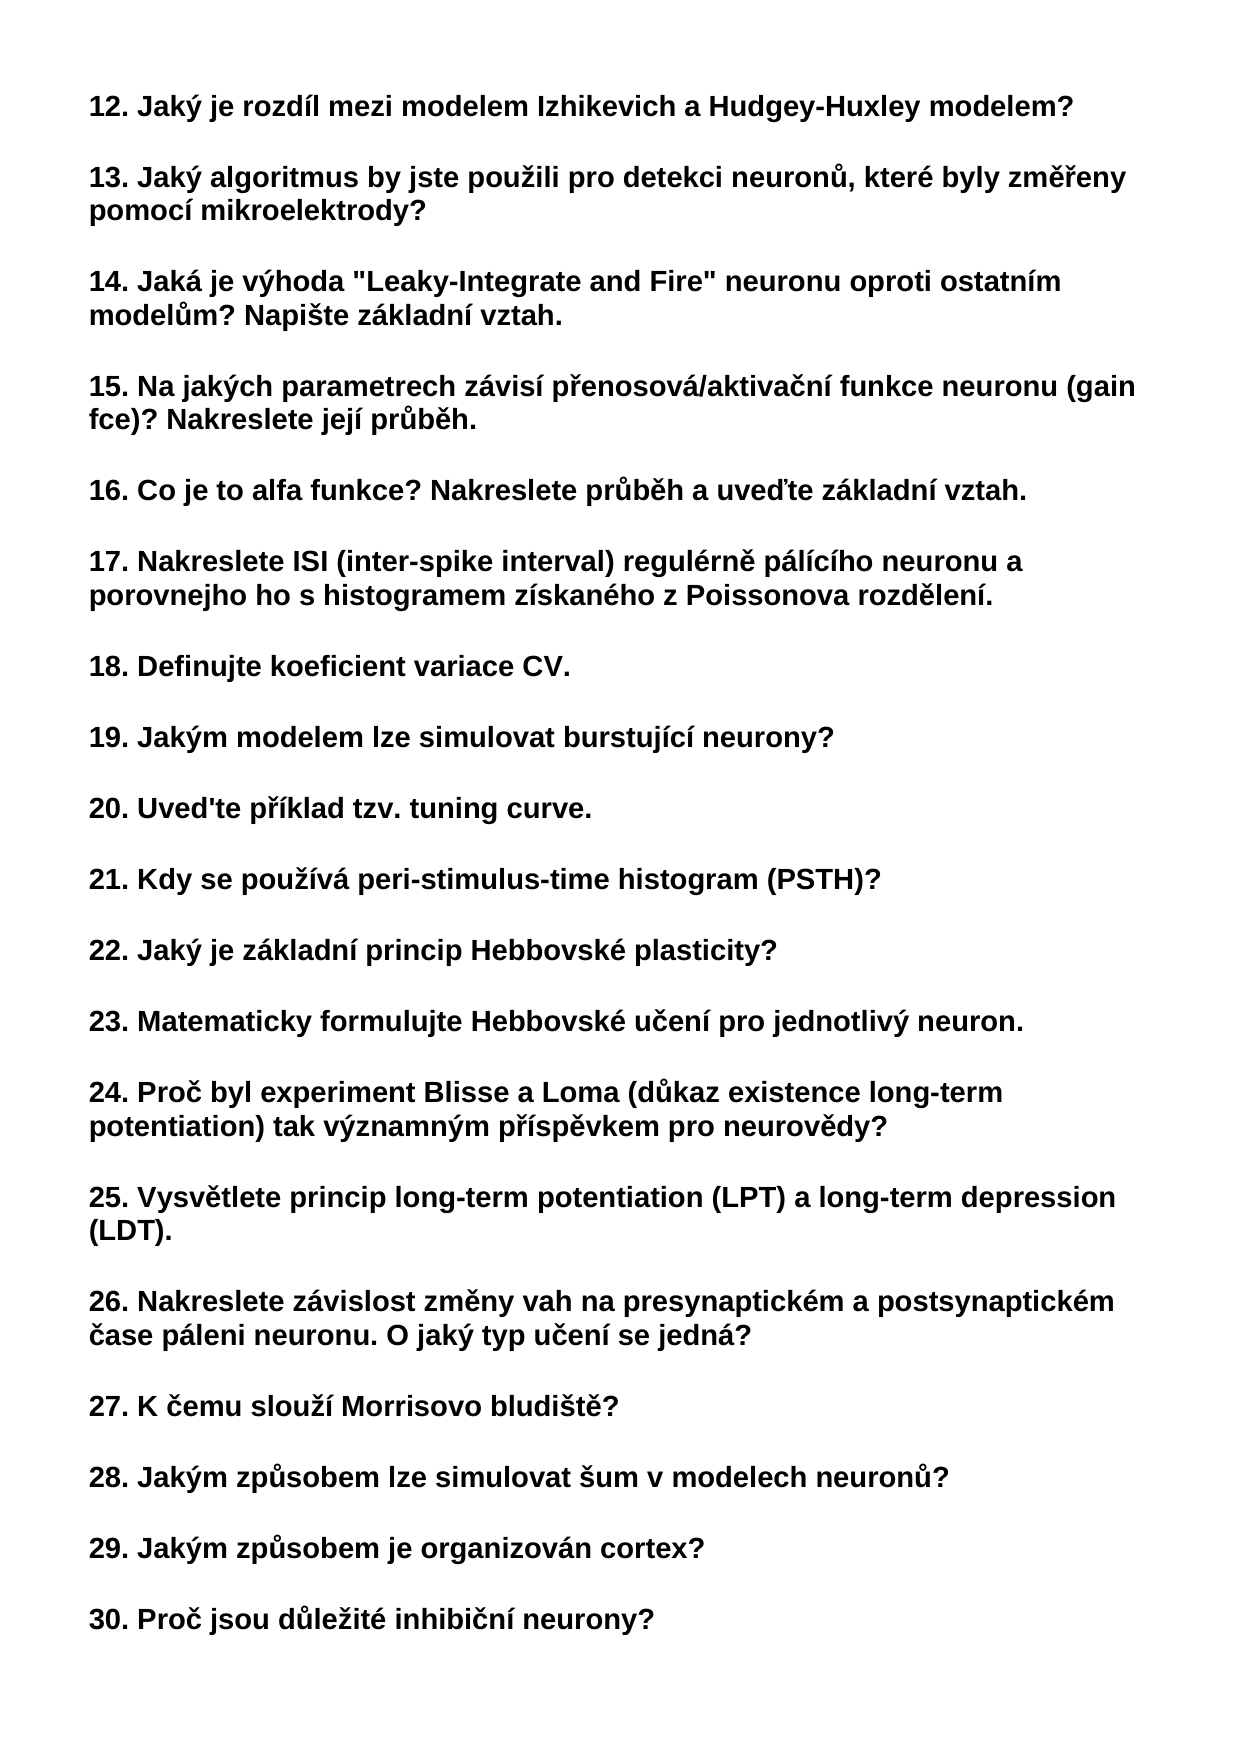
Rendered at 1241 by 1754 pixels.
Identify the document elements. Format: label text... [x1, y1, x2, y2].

subtitle 19. Jakým modelem lze simulovat burstující neurony? [88, 720, 1152, 753]
subtitle 15. Na jakých parametrech závisí přenosová/aktivační funkce neuronu (gain fce)? Nakreslete její průběh. [88, 369, 1152, 436]
subtitle 13. Jaký algoritmus by jste použili pro detekci neuronů, které byly změřeny pomocí mikroelektrody? [88, 159, 1152, 227]
subtitle 12. Jaký je rozdíl mezi modelem Izhikevich a Hudgey-Huxley modelem? [88, 88, 1152, 122]
subtitle 20. Uved'te příklad tzv. tuning curve. [88, 791, 1152, 824]
subtitle 16. Co je to alfa funkce? Nakreslete průběh a uveďte základní vztah. [88, 473, 1152, 507]
subtitle 22. Jaký je základní princip Hebbovské plasticity? [88, 933, 1152, 967]
subtitle 18. Definujte koeficient variace CV. [88, 649, 1152, 682]
subtitle 26. Nakreslete závislost změny vah na presynaptickém a postsynaptickém čase páleni neuronu. O jaký typ učení se jedná? [88, 1284, 1152, 1351]
subtitle 23. Matematicky formulujte Hebbovské učení pro jednotlivý neuron. [88, 1004, 1152, 1038]
subtitle 29. Jakým způsobem je organizován cortex? [88, 1531, 1152, 1564]
subtitle 28. Jakým způsobem lze simulovat šum v modelech neuronů? [88, 1460, 1152, 1493]
subtitle 17. Nakreslete ISI (inter-spike interval) regulérně pálícího neuronu a porovnejho ho s histogramem získaného z Poissonova rozdělení. [88, 544, 1152, 611]
subtitle 24. Proč byl experiment Blisse a Loma (důkaz existence long-term potentiation) tak významným příspěvkem pro neurovědy? [88, 1075, 1152, 1142]
subtitle 14. Jaká je výhoda "Leaky-Integrate and Fire" neuronu oproti ostatním modelům? Napište základní vztah. [88, 264, 1152, 331]
subtitle 21. Kdy se používá peri-stimulus-time histogram (PSTH)? [88, 862, 1152, 896]
subtitle 27. K čemu slouží Morrisovo bludiště? [88, 1389, 1152, 1422]
subtitle 30. Proč jsou důležité inhibiční neurony? [88, 1602, 1152, 1636]
subtitle 25. Vysvětlete princip long-term potentiation (LPT) a long-term depression (LDT). [88, 1180, 1152, 1247]
